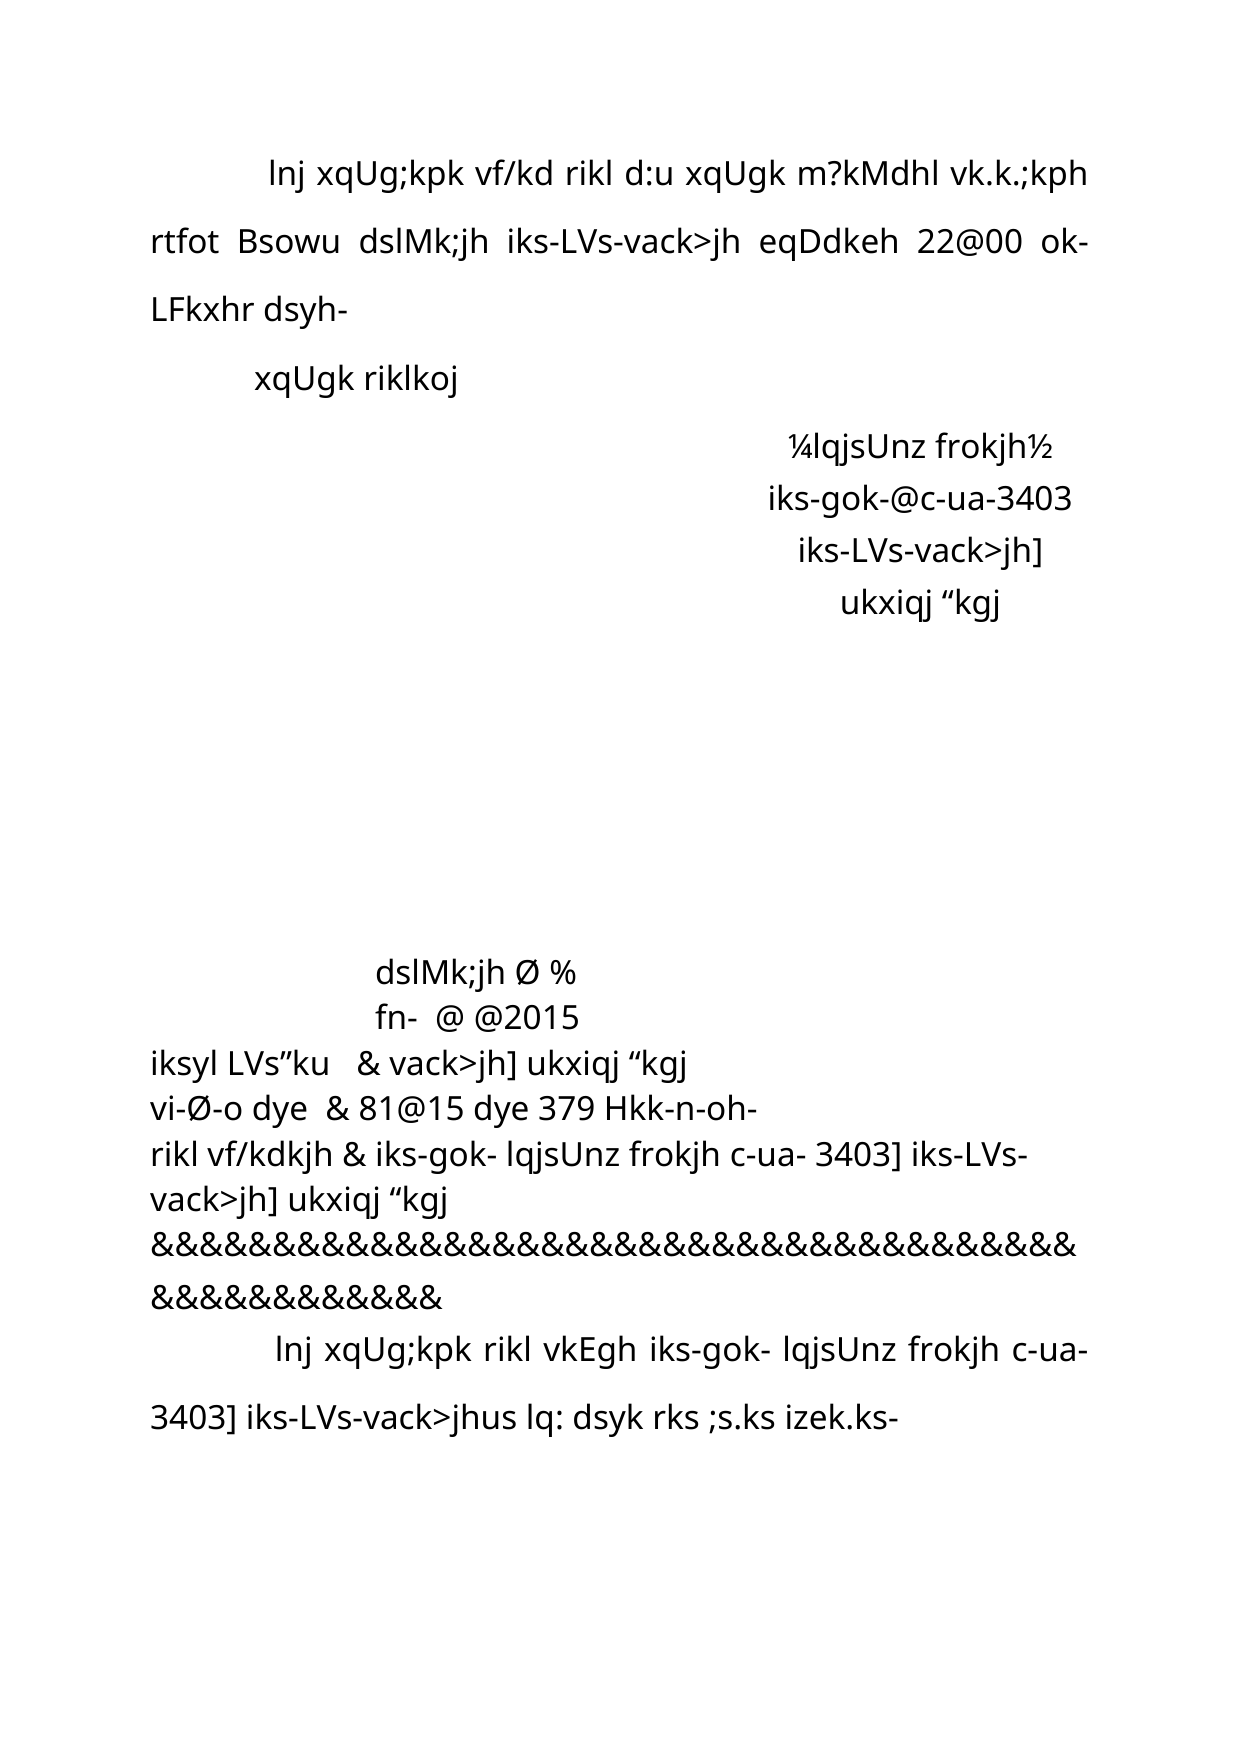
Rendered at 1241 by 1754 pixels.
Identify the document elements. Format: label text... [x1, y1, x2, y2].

text lnj xqUg;kpk vf/kd rikl d:u xqUgk m?kMdhl vk.k.;kph rtfot Bsowu dslMk;jh iks-LVs-vack>jh eqDdkeh 22@00 ok- LFkxhr dsyh- [150, 150, 1090, 332]
text dslMk;jh Ø % [150, 949, 1090, 994]
text iksyl LVs”ku & vack>jh] ukxiqj “kgj [150, 1039, 1090, 1085]
text lnj xqUg;kpk rikl vkEgh iks-gok- lqjsUnz frokjh c-ua- 3403] iks-LVs-vack>jhus lq: dsyk rks ;s.ks izek.ks- [150, 1326, 1090, 1439]
text vi-Ø-o dye & 81@15 dye 379 Hkk-n-oh- [150, 1085, 1090, 1130]
text xqUgk riklkoj [150, 354, 1090, 400]
text &&&&&&&&&&&&&&&&&&&&&&&&&&&&&&&&&&&&&&&&&&&&&&&&&& [150, 1221, 1090, 1319]
text fn- @ @2015 [150, 994, 1090, 1039]
text iks-gok-@c-ua-3403 [750, 475, 1090, 520]
text rikl vf/kdkjh & iks-gok- lqjsUnz frokjh c-ua- 3403] iks-LVs-vack>jh] ukxiqj “kgj [150, 1130, 1090, 1221]
text iks-LVs-vack>jh] ukxiqj “kgj [750, 527, 1090, 624]
text ¼lqjsUnz frokjh½ [750, 422, 1090, 468]
